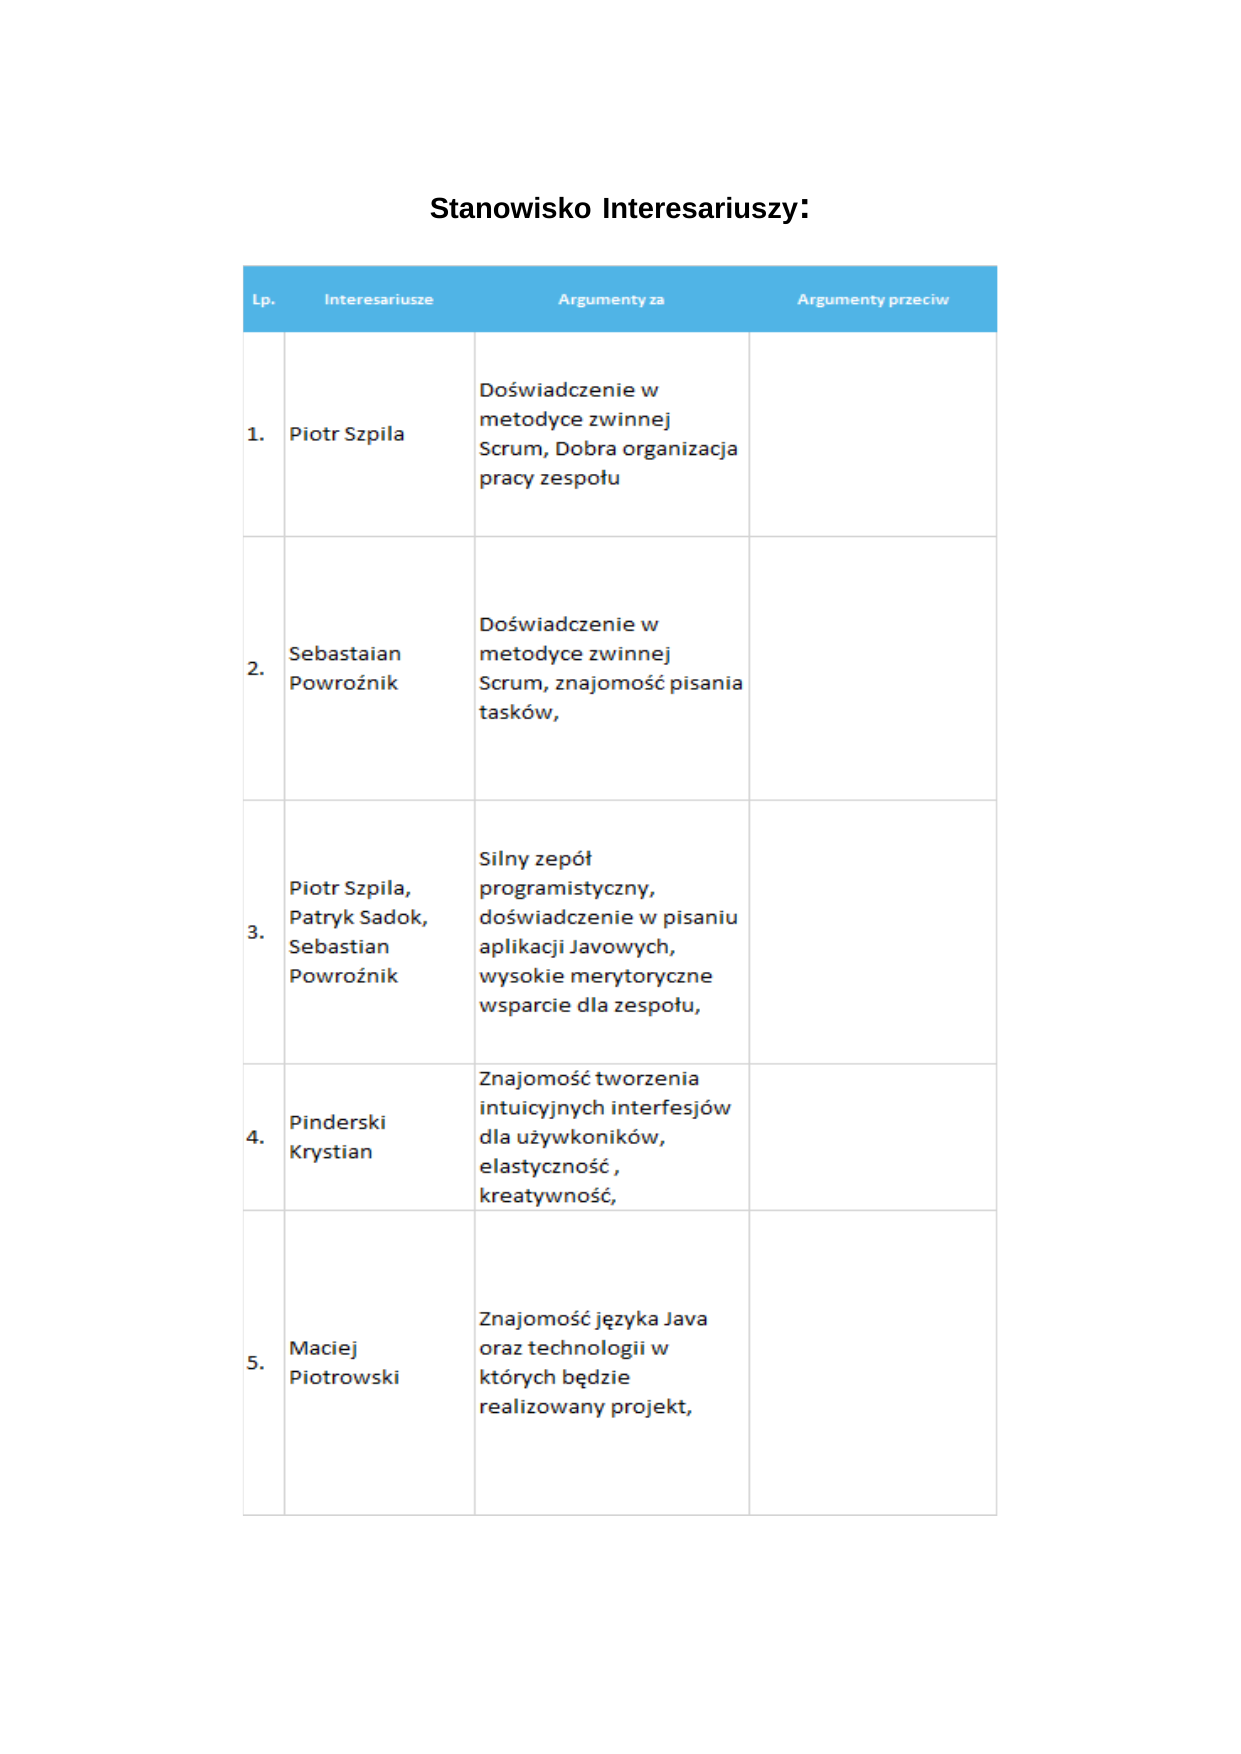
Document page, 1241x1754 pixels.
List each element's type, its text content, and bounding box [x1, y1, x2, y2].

picture [242, 265, 998, 1516]
text Stanowisko Interesariuszy: [150, 183, 1090, 226]
